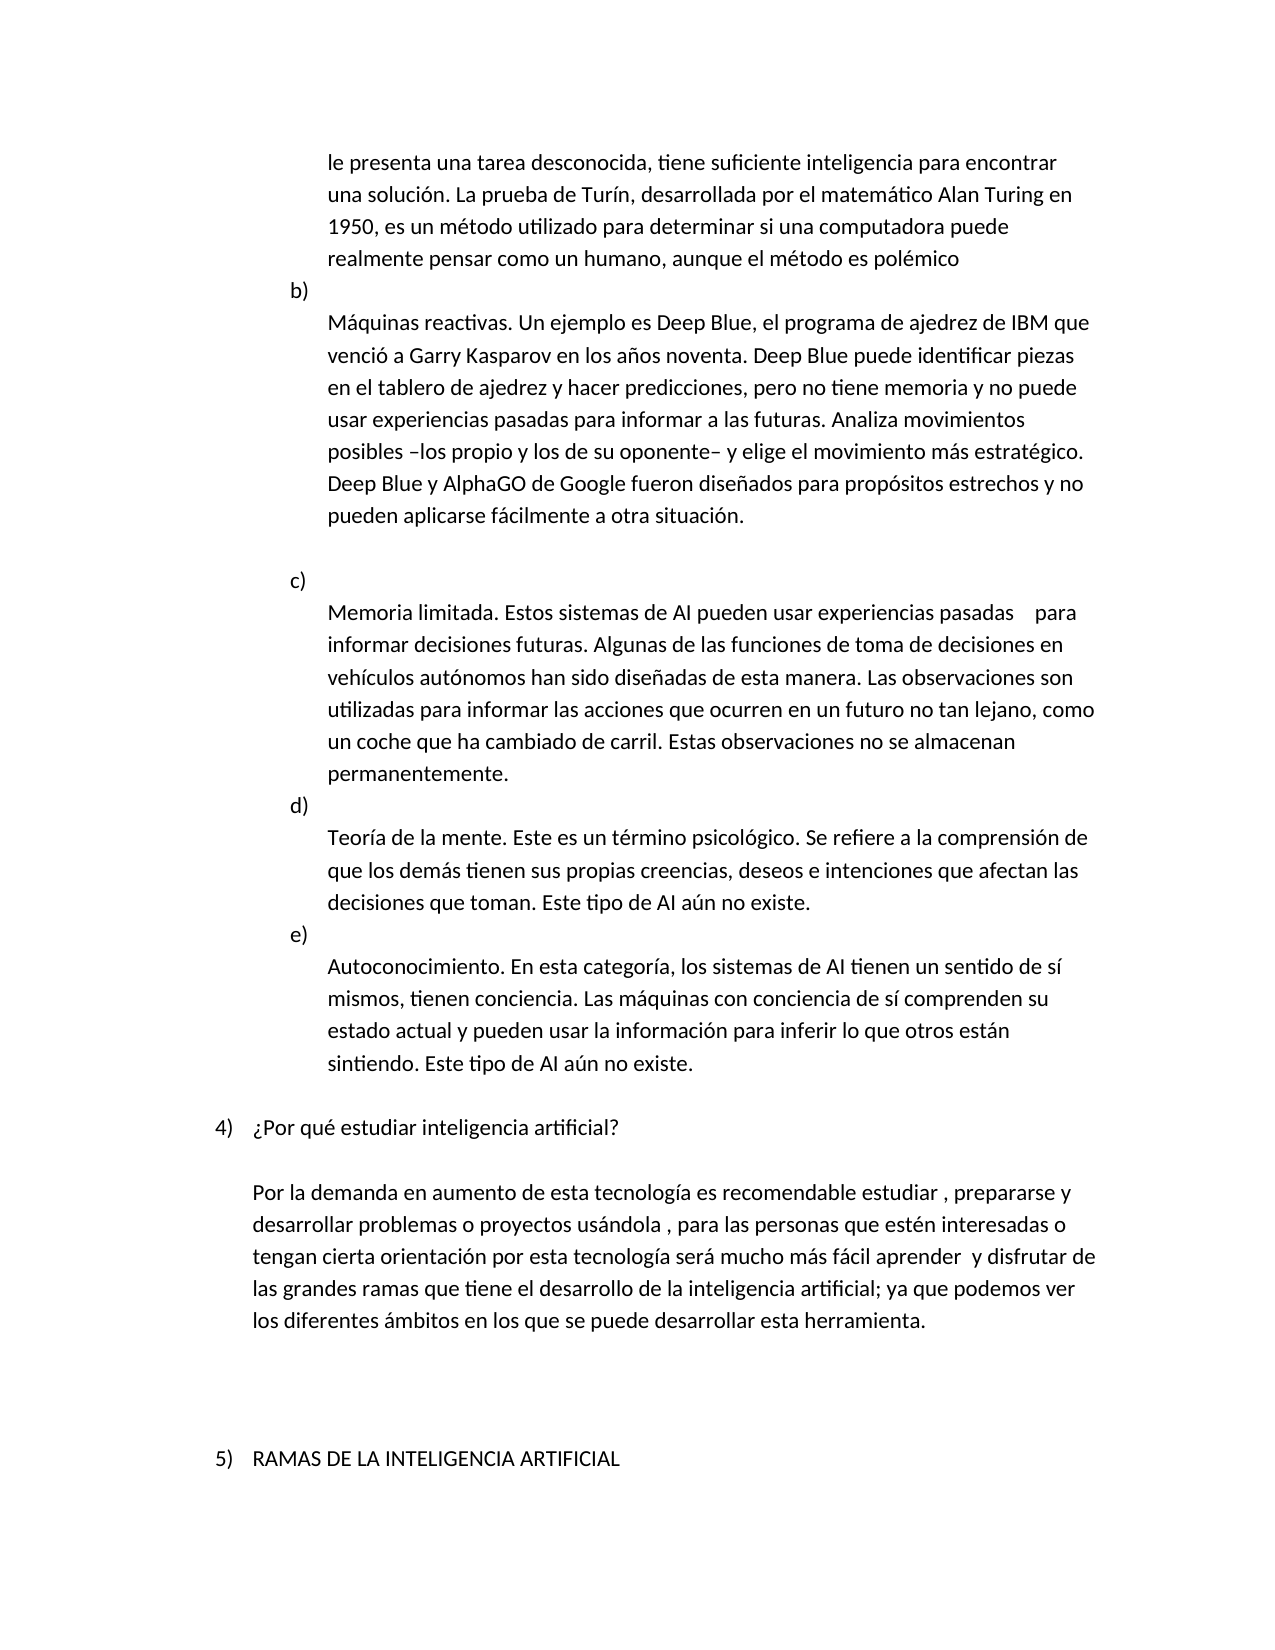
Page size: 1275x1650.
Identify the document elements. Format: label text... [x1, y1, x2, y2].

list RAMAS DE LA INTELIGENCIA ARTIFICIAL [215, 1444, 1098, 1473]
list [290, 148, 1098, 272]
list ¿Por qué estudiar inteligencia artificial? Por la demanda en aumento de esta tecnología es recomendable estudiar , prepararse y desarrollar problemas o proyectos usándola , para las personas que estén interesadas o tengan cierta orientación por esta tecnología será mucho más fácil aprender y disfrutar de las grandes ramas que tiene el desarrollo de la inteligencia artificial; ya que podemos ver los diferentes ámbitos en los que se puede desarrollar esta herramienta. [215, 1113, 1098, 1334]
list Teoría de la mente. Este es un término psicológico. Se refiere a la comprensión de que los demás tienen sus propias creencias, deseos e intenciones que afectan las decisiones que toman. Este tipo de AI aún no existe. [327, 823, 1098, 916]
list Autoconocimiento. En esta categoría, los sistemas de AI tienen un sentido de sí mismos, tienen conciencia. Las máquinas con conciencia de sí comprenden su estado actual y pueden usar la información para inferir lo que otros están sintiendo. Este tipo de AI aún no existe. [327, 952, 1098, 1109]
list Memoria limitada. Estos sistemas de AI pueden usar experiencias pasadas para informar decisiones futuras. Algunas de las funciones de toma de decisiones en vehículos autónomos han sido diseñadas de esta manera. Las observaciones son utilizadas para informar las acciones que ocurren en un futuro no tan lejano, como un coche que ha cambiado de carril. Estas observaciones no se almacenan permanentemente. [327, 598, 1098, 787]
list Máquinas reactivas. Un ejemplo es Deep Blue, el programa de ajedrez de IBM que venció a Garry Kasparov en los años noventa. Deep Blue puede identificar piezas en el tablero de ajedrez y hacer predicciones, pero no tiene memoria y no puede usar experiencias pasadas para informar a las futuras. Analiza movimientos posibles –los propio y los de su oponente– y elige el movimiento más estratégico. Deep Blue y AlphaGO de Google fueron diseñados para propósitos estrechos y no pueden aplicarse fácilmente a otra situación. [327, 308, 1098, 530]
